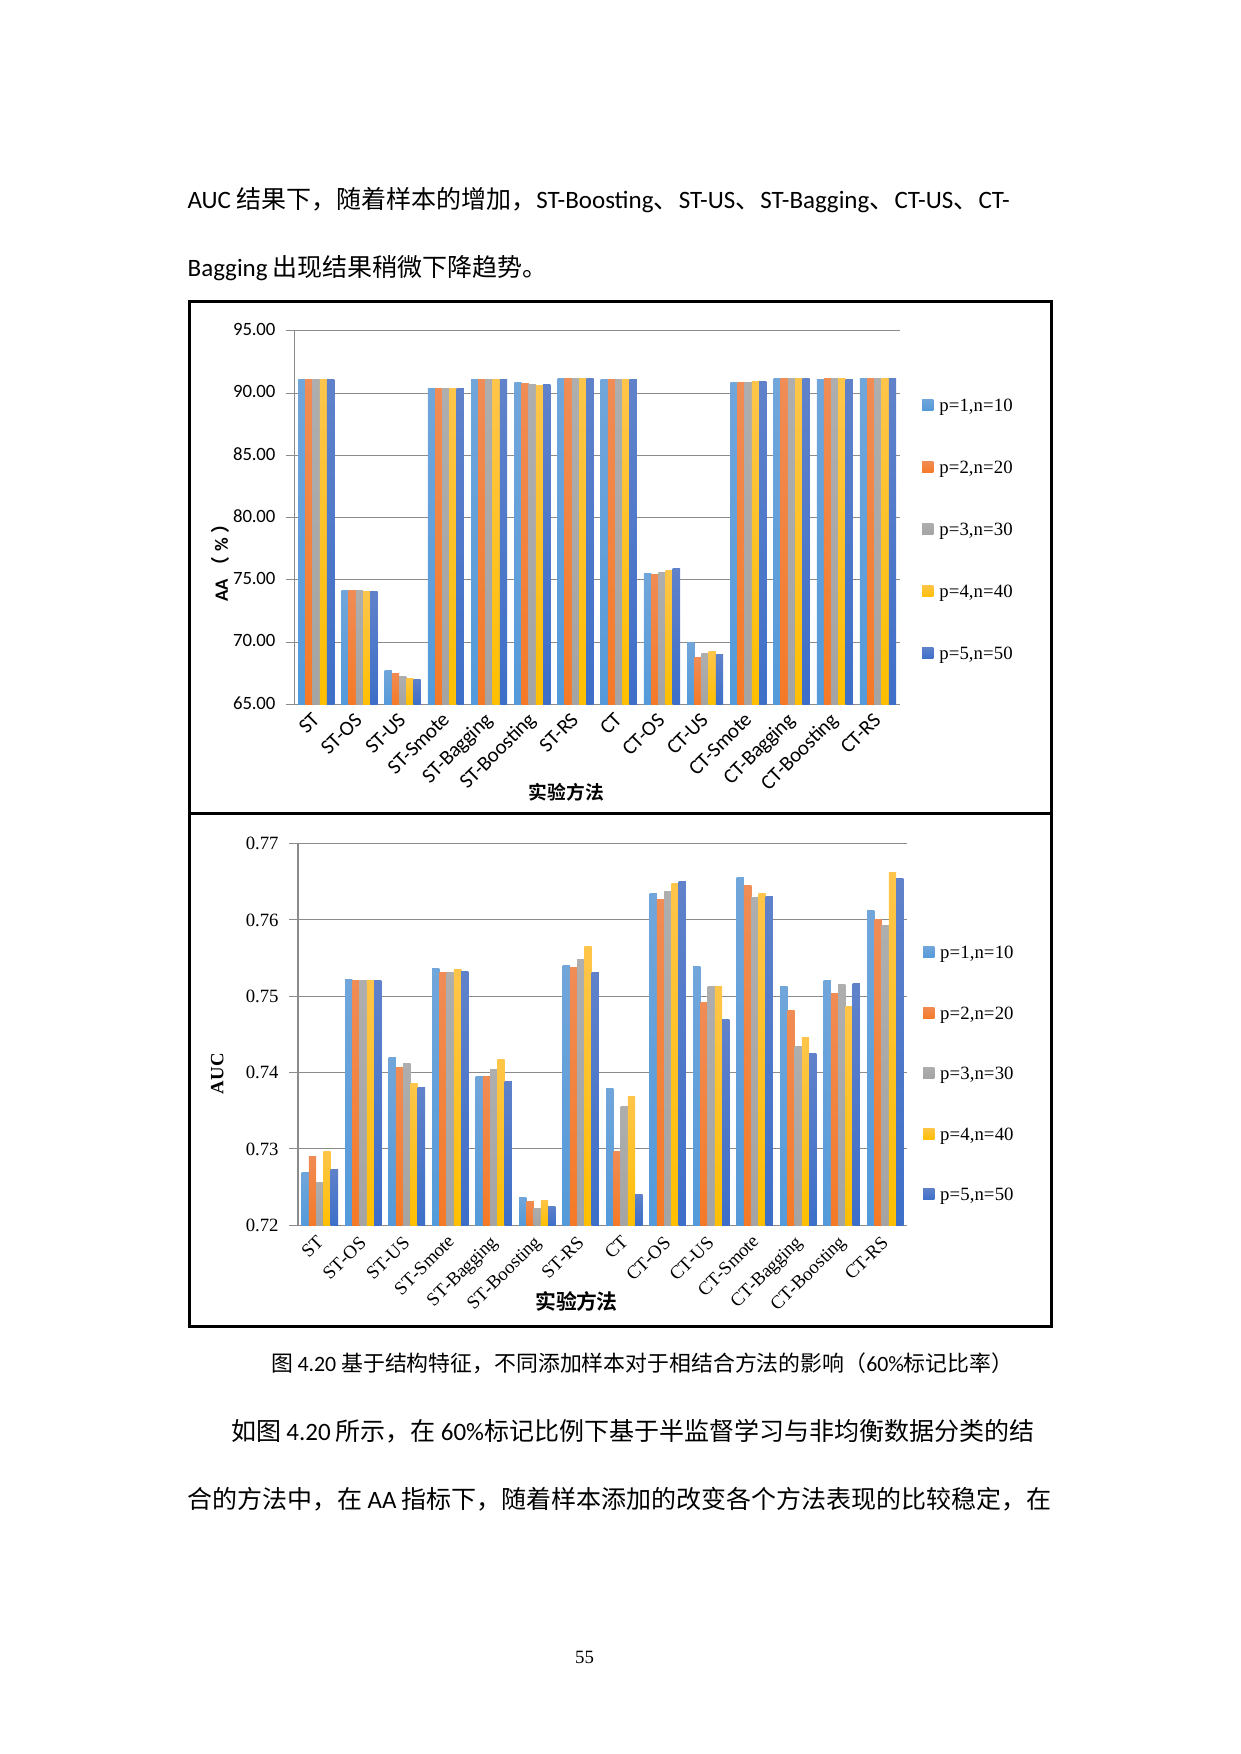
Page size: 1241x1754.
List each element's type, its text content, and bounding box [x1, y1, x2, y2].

table_header [191, 303, 1050, 812]
table_cell [191, 815, 1050, 1325]
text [187, 1396, 1053, 1532]
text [187, 164, 1053, 300]
text 图4.20 基于结构特征，不同添加样本对于相结合方法的影响（60%标记比率） [187, 1345, 1053, 1379]
